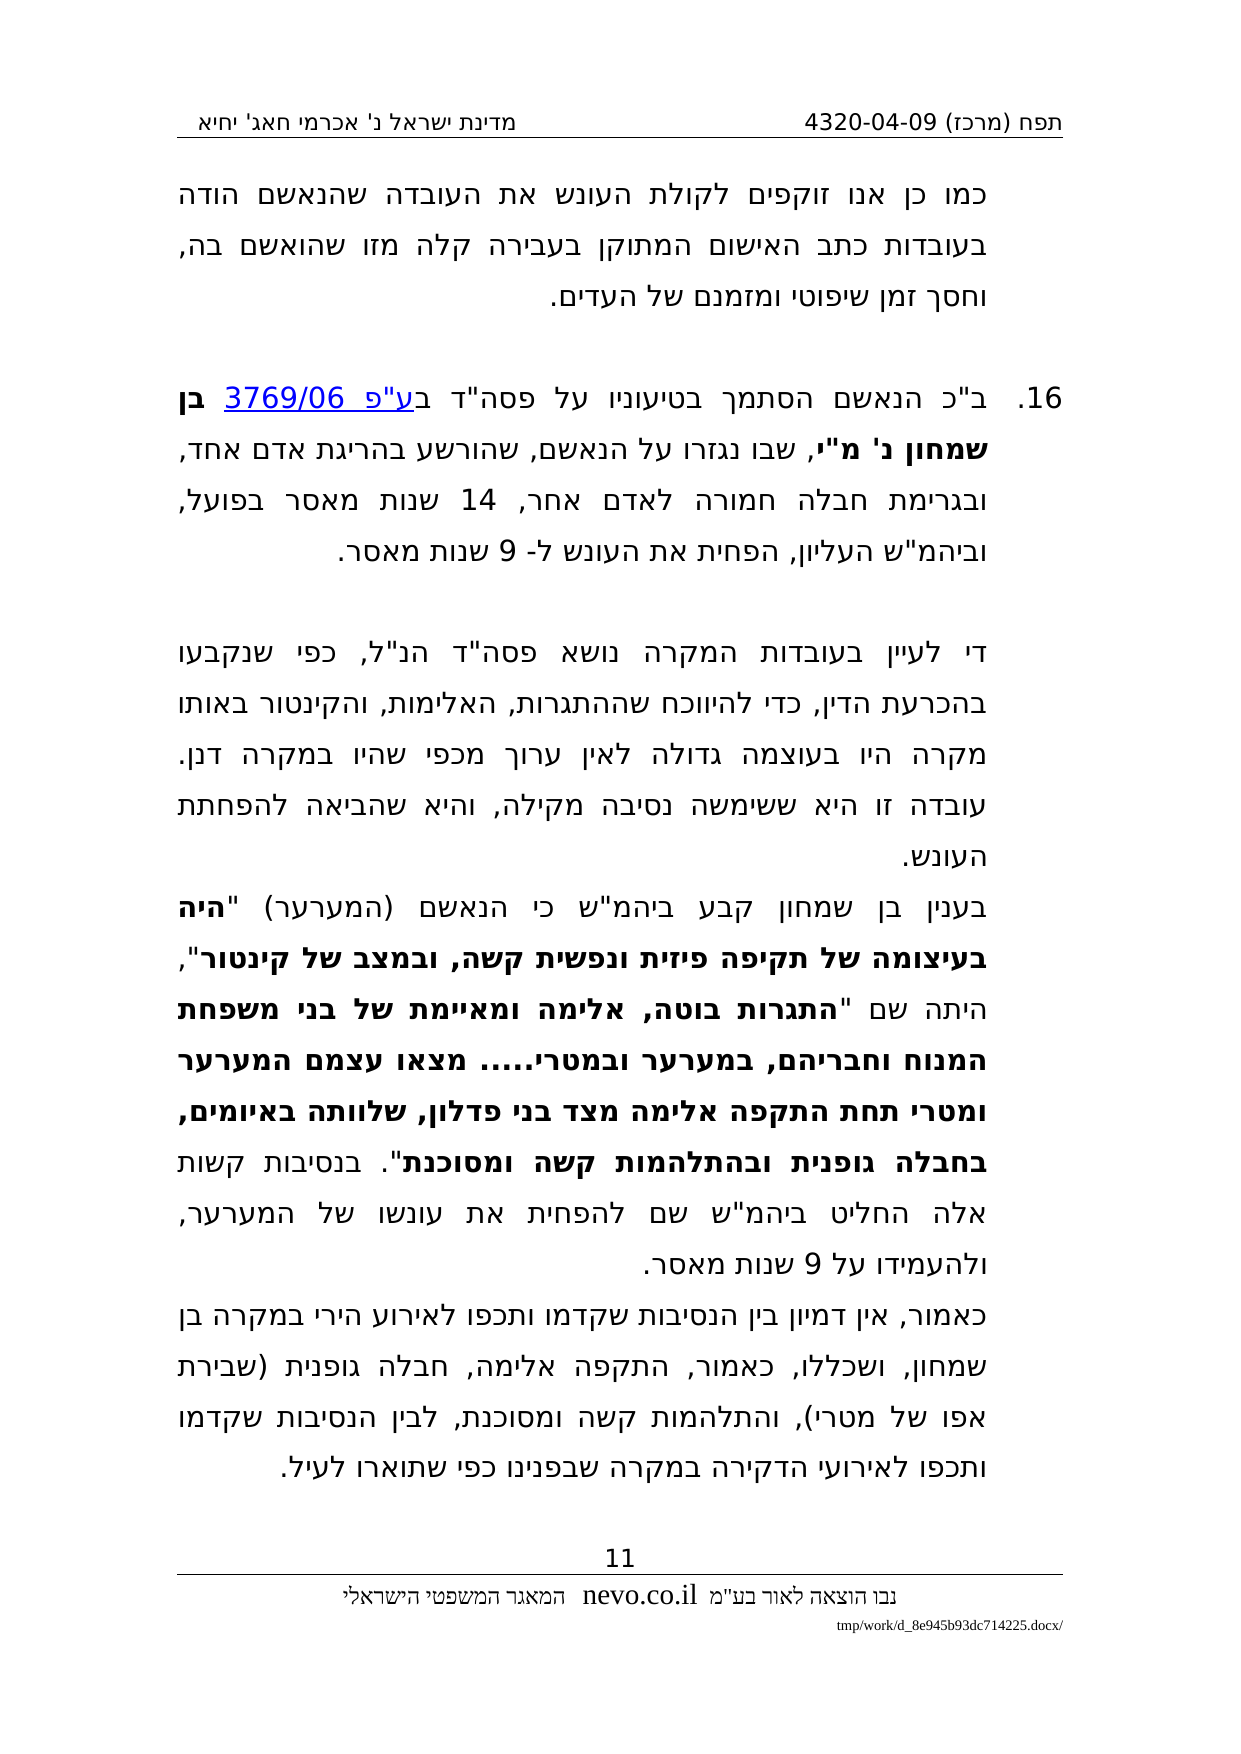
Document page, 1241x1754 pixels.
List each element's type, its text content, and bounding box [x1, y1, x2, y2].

text בענין בן שמחון קבע ביהמ"ש כי הנאשם (המערער) "היה בעיצומה של תקיפה פיזית ונפשית קשה, ובמצב של קינטור", היתה שם "התגרות בוטה, אלימה ומאיימת של בני משפחת המנוח וחבריהם, במערער ובמטרי..... מצאו עצמם המערער ומטרי תחת התקפה אלימה מצד בני פדלון, שלוותה באיומים, בחבלה גופנית ובהתלהמות קשה ומסוכנת". בנסיבות קשות אלה החליט ביהמ"ש שם להפחית את עונשו של המערער, ולהעמידו על 9 שנות מאסר. [177, 891, 1063, 1281]
text די לעיין בעובדות המקרה נושא פסה"ד הנ"ל, כפי שנקבעו בהכרעת הדין, כדי להיווכח שההתגרות, האלימות, והקינטור באותו מקרה היו בעוצמה גדולה לאין ערוך מכפי שהיו במקרה דנן. עובדה זו היא ששימשה נסיבה מקילה, והיא שהביאה להפחתת העונש. [177, 636, 988, 873]
text 16. ב"כ הנאשם הסתמך בטיעוניו על פסה"ד בע"פ 3769/06 בן שמחון נ' מ"י, שבו נגזרו על הנאשם, שהורשע בהריגת אדם אחד, ובגרימת חבלה חמורה לאדם אחר, 14 שנות מאסר בפועל, וביהמ"ש העליון, הפחית את העונש ל- 9 שנות מאסר. [177, 381, 1063, 568]
text כמו כן אנו זוקפים לקולת העונש את העובדה שהנאשם הודה בעובדות כתב האישום המתוקן בעבירה קלה מזו שהואשם בה, וחסך זמן שיפוטי ומזמנם של העדים. [177, 177, 1063, 313]
text כאמור, אין דמיון בין הנסיבות שקדמו ותכפו לאירוע הירי במקרה בן שמחון, ושכללו, כאמור, התקפה אלימה, חבלה גופנית (שבירת אפו של מטרי), והתלהמות קשה ומסוכנת, לבין הנסיבות שקדמו ותכפו לאירועי הדקירה במקרה שבפנינו כפי שתוארו לעיל. [177, 1298, 988, 1485]
